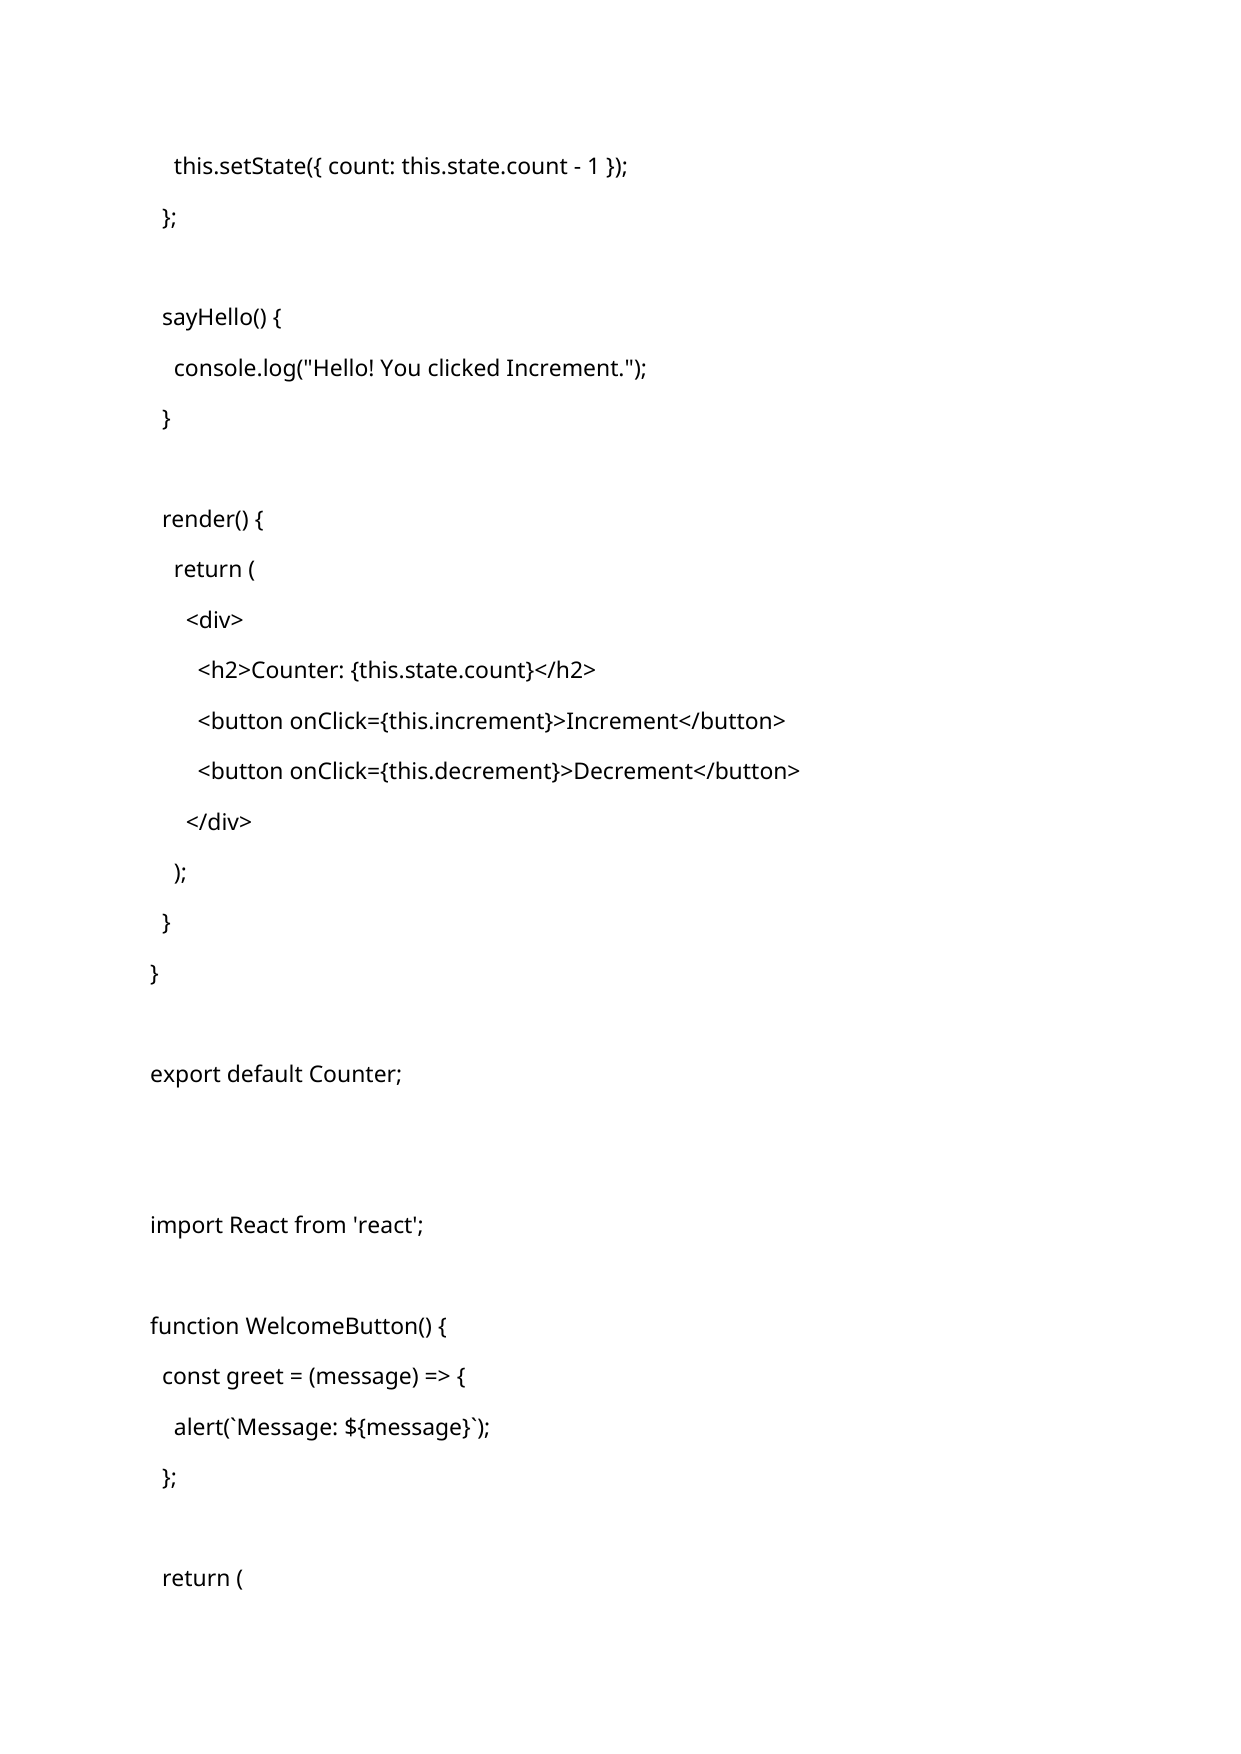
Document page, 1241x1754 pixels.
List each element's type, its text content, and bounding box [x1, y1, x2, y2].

text this.setState({ count: this.state.count - 1 }); [150, 150, 1090, 181]
text function WelcomeButton() { [150, 1309, 1090, 1341]
text } [150, 957, 1090, 988]
text <h2>Counter: {this.state.count}</h2> [150, 654, 1090, 685]
text const greet = (message) => { [150, 1360, 1090, 1391]
text console.log("Hello! You clicked Increment."); [150, 352, 1090, 383]
text }; [150, 1461, 1090, 1492]
text } [150, 402, 1090, 433]
text }; [150, 200, 1090, 232]
text <button onClick={this.increment}>Increment</button> [150, 704, 1090, 736]
text render() { [150, 503, 1090, 534]
text import React from 'react'; [150, 1209, 1090, 1240]
text </div> [150, 805, 1090, 837]
text } [150, 906, 1090, 937]
text export default Counter; [150, 1057, 1090, 1089]
text alert(`Message: ${message}`); [150, 1410, 1090, 1442]
text return ( [150, 1562, 1090, 1593]
text return ( [150, 553, 1090, 584]
text <button onClick={this.decrement}>Decrement</button> [150, 755, 1090, 786]
text ); [150, 856, 1090, 887]
text sayHello() { [150, 301, 1090, 332]
text <div> [150, 604, 1090, 635]
